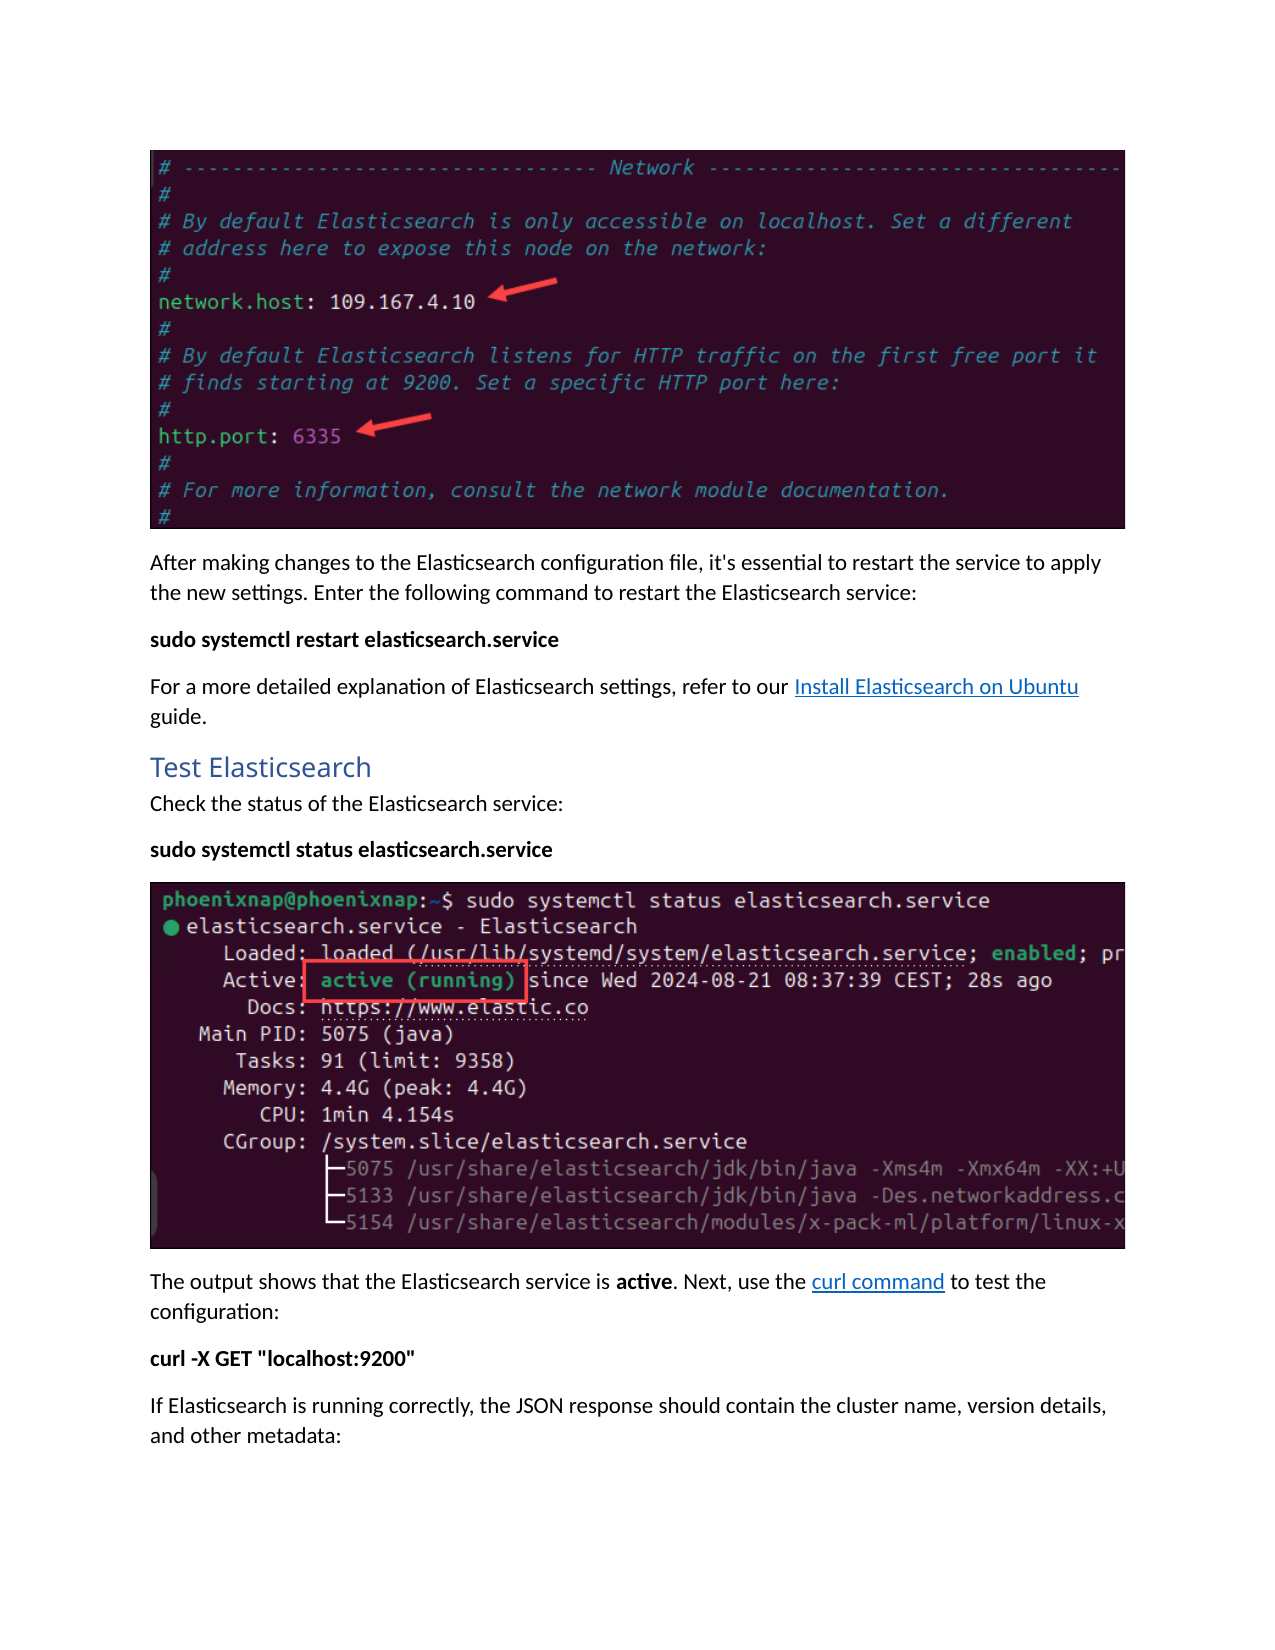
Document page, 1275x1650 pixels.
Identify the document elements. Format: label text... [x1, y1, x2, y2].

subtitle Test Elasticsearch [150, 749, 1125, 786]
text curl -X GET "localhost:9200" [150, 1344, 1125, 1372]
text After making changes to the Elasticsearch configuration file, it's essential to restart the service to apply the new settings. Enter the following command to restart the Elasticsearch service: [150, 548, 1125, 606]
text If Elasticsearch is running correctly, the JSON response should contain the cluster name, version details, and other metadata: [150, 1391, 1125, 1449]
text For a more detailed explanation of Elasticsearch settings, refer to our Install Elasticsearch on Ubuntu guide. [150, 672, 1125, 730]
text The output shows that the Elasticsearch service is active. Next, use the curl command to test the configuration: [150, 1267, 1125, 1325]
text sudo systemctl restart elasticsearch.service [150, 625, 1125, 653]
text Check the status of the Elasticsearch service: [150, 789, 1125, 817]
picture [150, 882, 1125, 1249]
text sudo systemctl status elasticsearch.service [150, 836, 1125, 864]
picture [150, 150, 1125, 529]
